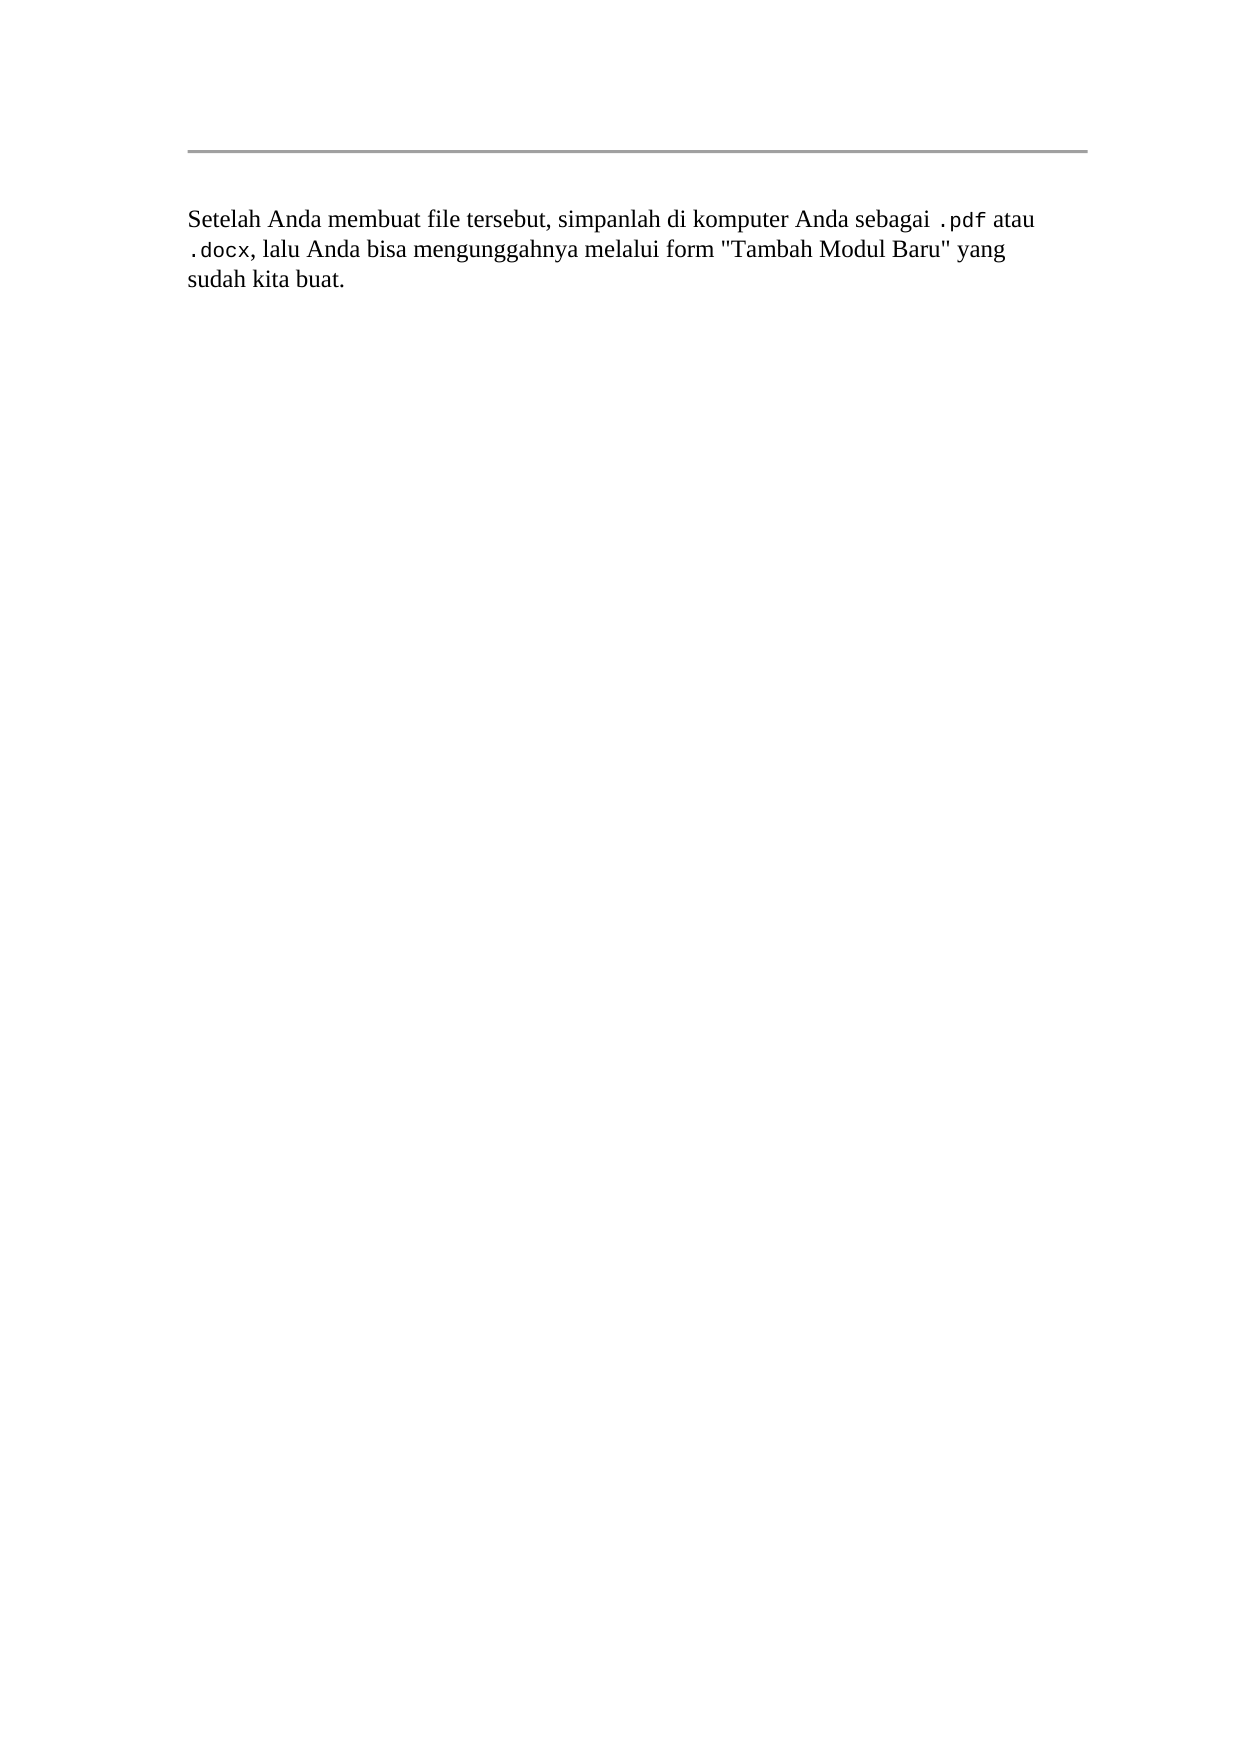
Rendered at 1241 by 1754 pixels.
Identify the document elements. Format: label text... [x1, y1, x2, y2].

text Setelah Anda membuat file tersebut, simpanlah di komputer Anda sebagai .pdf atau .docx, lalu Anda bisa mengunggahnya melalui form "Tambah Modul Baru" yang sudah kita buat. [187, 204, 1053, 292]
